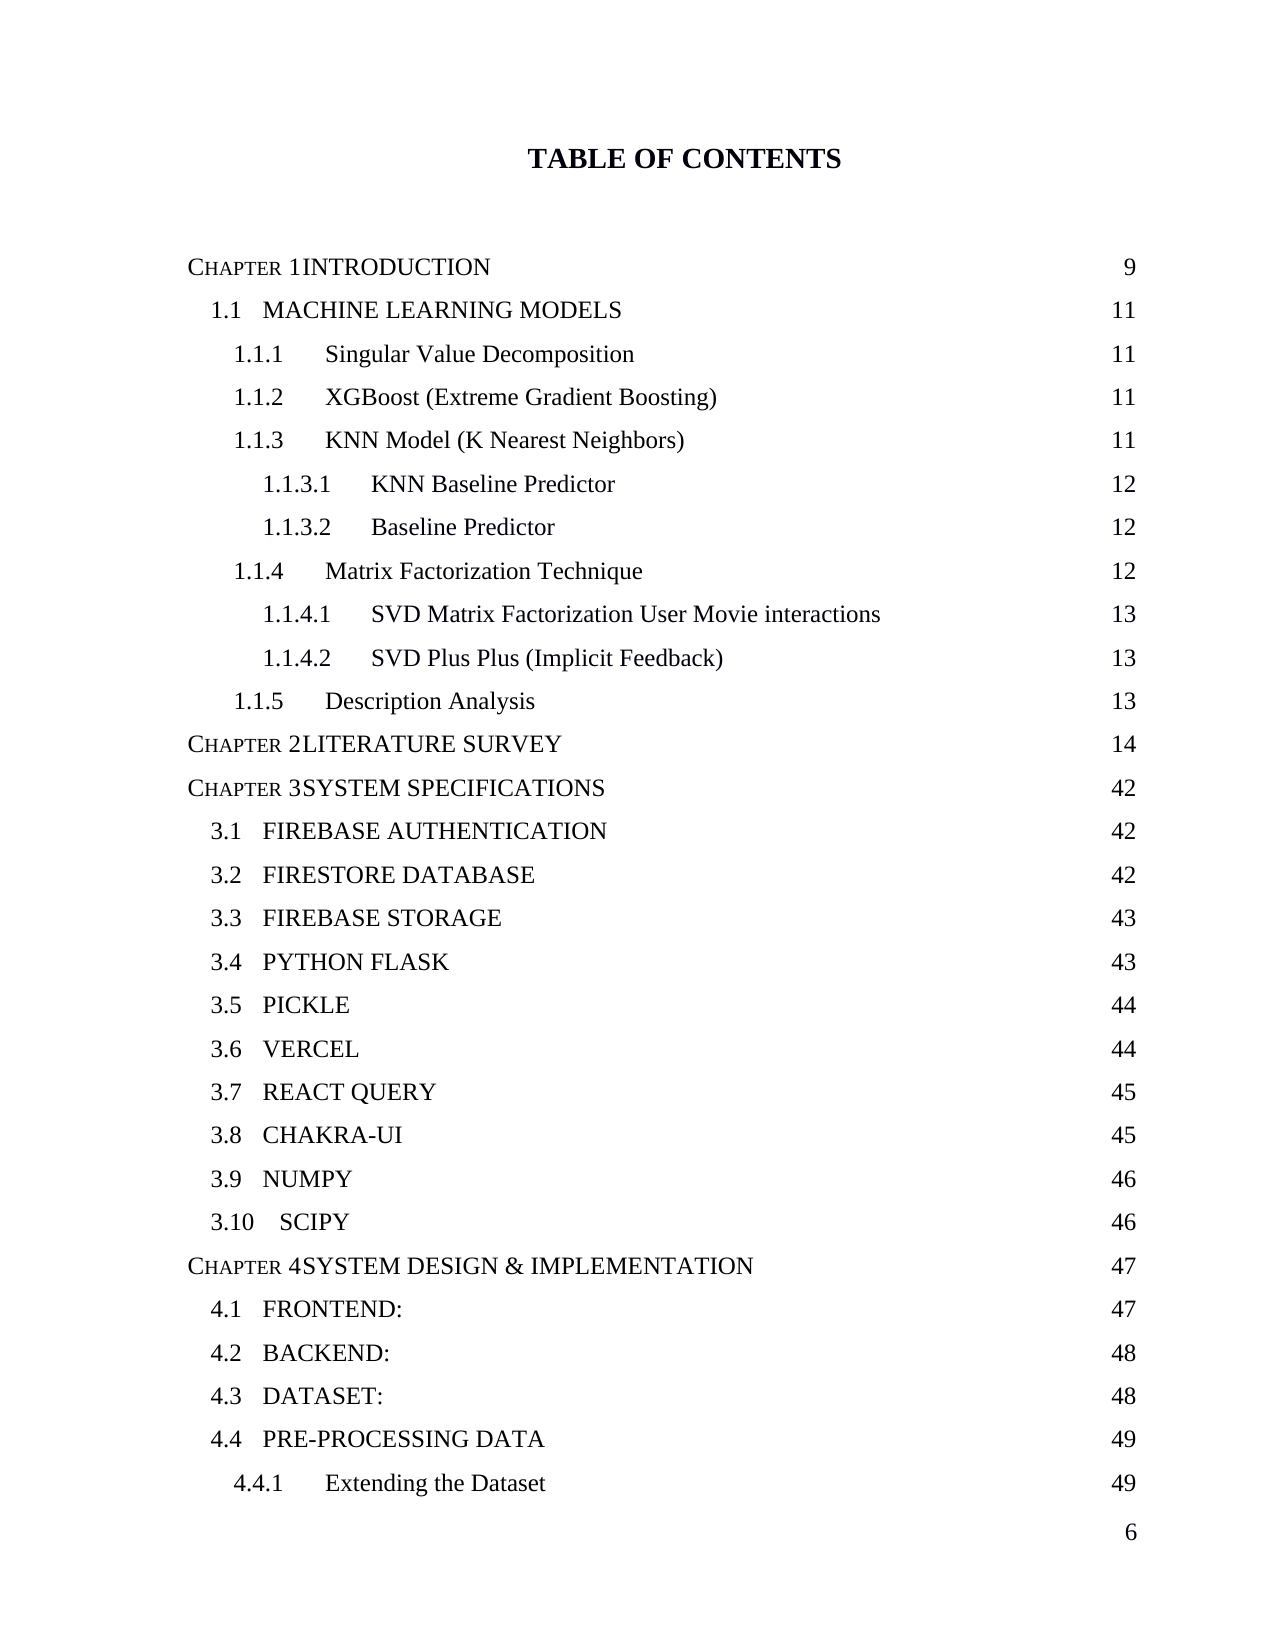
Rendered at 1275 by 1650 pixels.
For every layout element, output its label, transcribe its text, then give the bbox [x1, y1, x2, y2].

subtitle TABLE OF CONTENTS [232, 141, 1137, 175]
